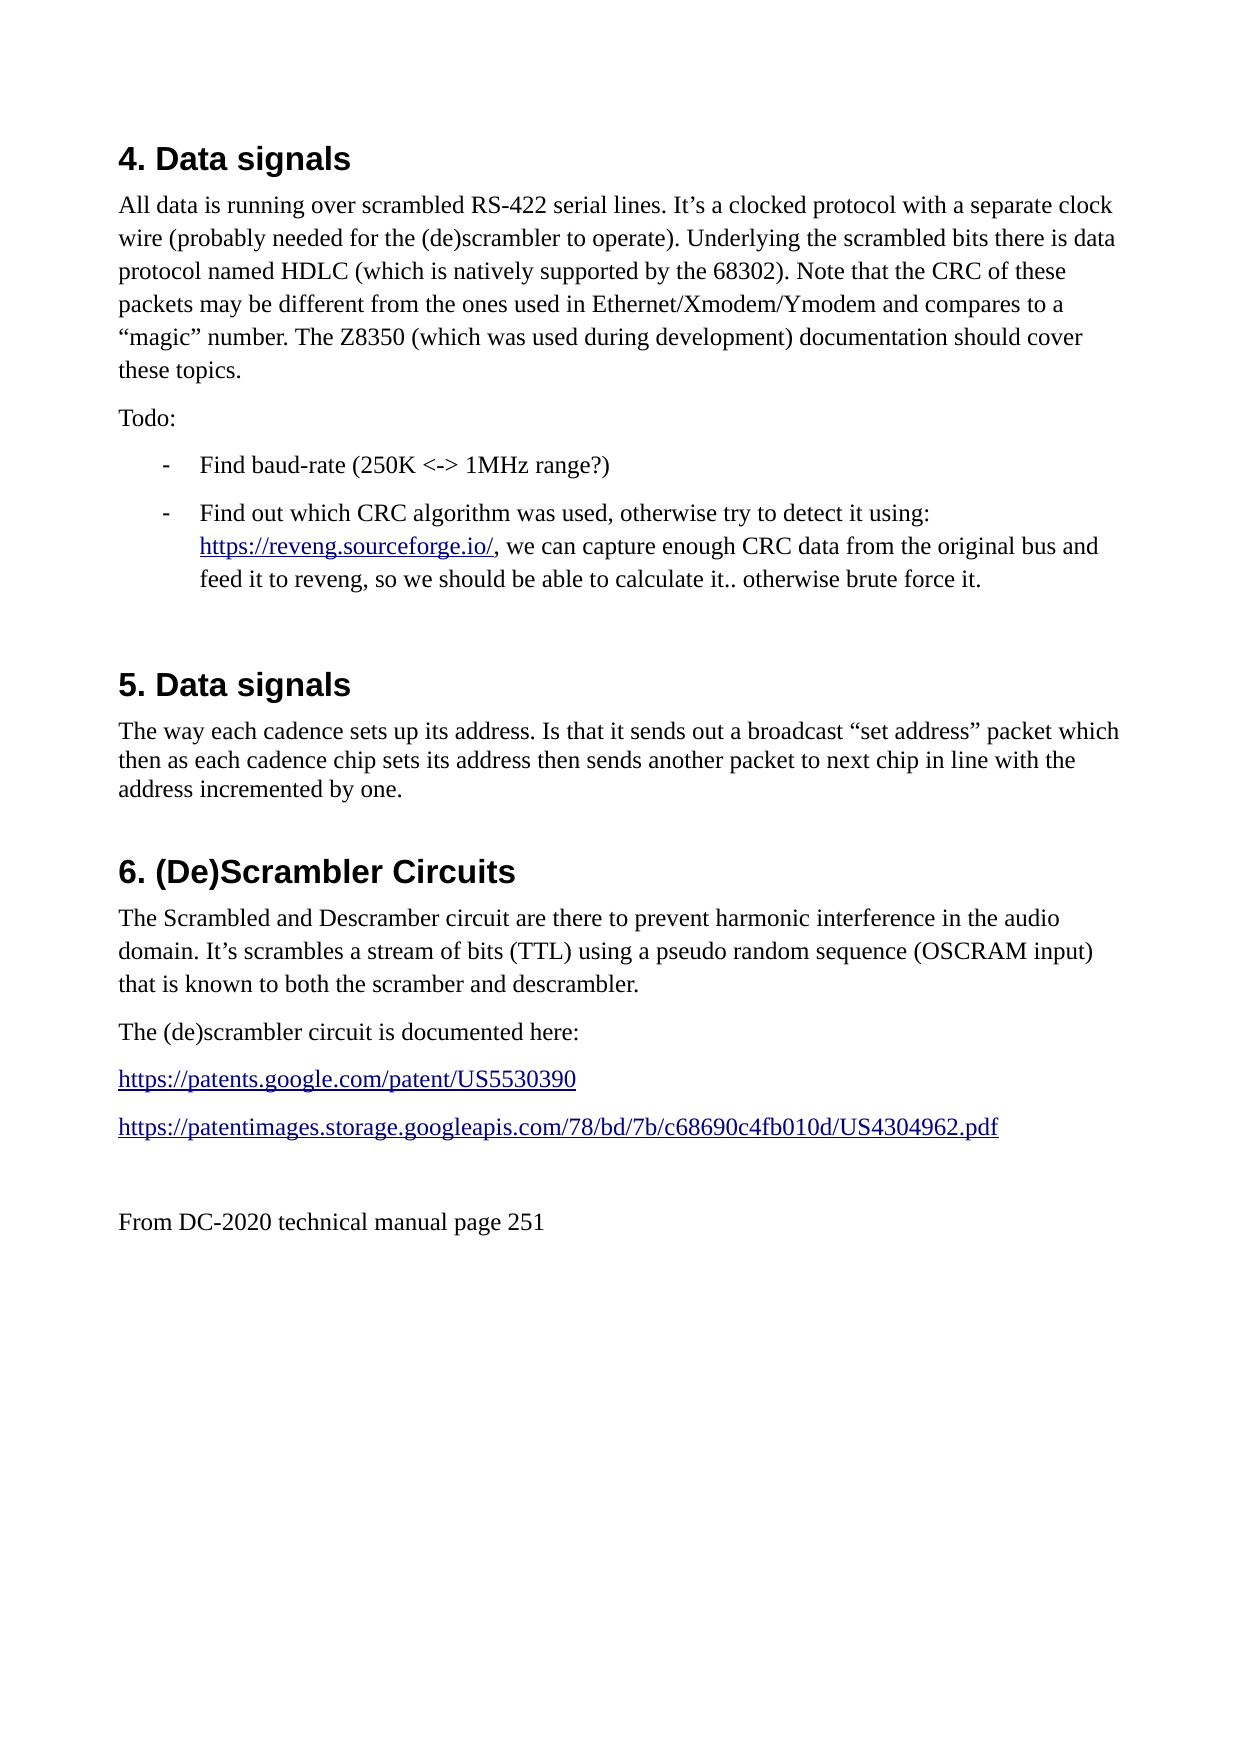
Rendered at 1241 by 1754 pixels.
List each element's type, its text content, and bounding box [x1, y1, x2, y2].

text From DC-2020 technical manual page 251 [118, 1207, 1122, 1236]
text Todo: [118, 403, 1122, 431]
subtitle 4. Data signals [118, 139, 1122, 177]
text The way each cadence sets up its address. Is that it sends out a broadcast “set address” packet which then as each cadence chip sets its address then sends another packet to next chip in line with the address incremented by one. [118, 716, 1122, 803]
subtitle 6. (De)Scrambler Circuits [118, 852, 1122, 891]
text The (de)scrambler circuit is documented here: [118, 1017, 1122, 1046]
text https://patents.google.com/patent/US5530390 [118, 1064, 1122, 1093]
text All data is running over scrambled RS-422 serial lines. It’s a clocked protocol with a separate clock wire (probably needed for the (de)scrambler to operate). Underlying the scrambled bits there is data protocol named HDLC (which is natively supported by the 68302). Note that the CRC of these packets may be different from the ones used in Ethernet/Xmodem/Ymodem and compares to a “magic” number. The Z8350 (which was used during development) documentation should cover these topics. [118, 190, 1122, 384]
subtitle 5. Data signals [118, 666, 1122, 704]
text https://patentimages.storage.googleapis.com/78/bd/7b/c68690c4fb010d/US4304962.pdf [118, 1112, 1122, 1141]
list Find out which CRC algorithm was used, otherwise try to detect it using: https://reveng.sourceforge.io/, we can capture enough CRC data from the original bus and feed it to reveng, so we should be able to calculate it.. otherwise brute force it. [162, 498, 1122, 593]
list Find baud-rate (250K <-> 1MHz range?) [162, 450, 1122, 479]
text The Scrambled and Descramber circuit are there to prevent harmonic interference in the audio domain. It’s scrambles a stream of bits (TTL) using a pseudo random sequence (OSCRAM input) that is known to both the scramber and descrambler. [118, 903, 1122, 998]
